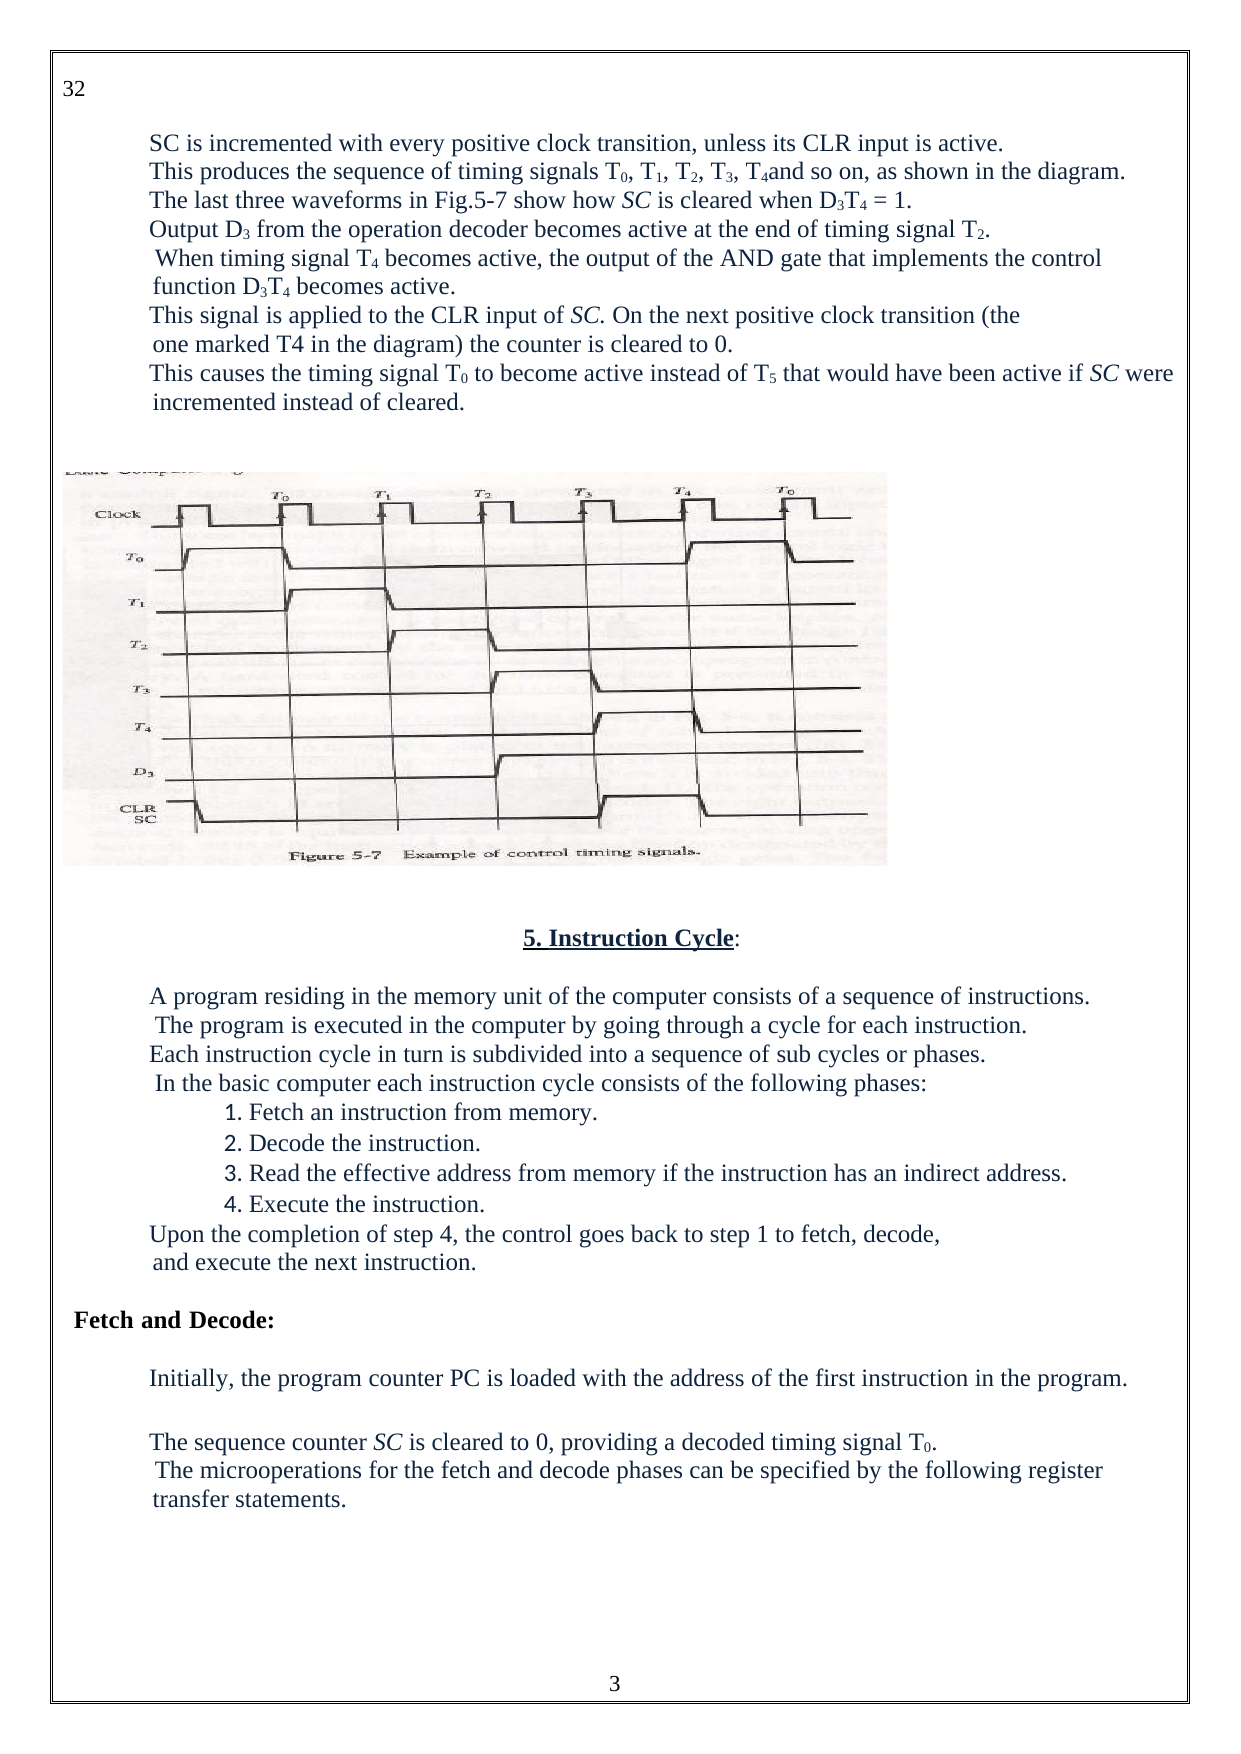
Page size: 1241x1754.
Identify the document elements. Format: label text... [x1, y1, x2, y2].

list Read the effective address from memory if the instruction has an indirect address. [224, 1158, 1187, 1188]
list Each instruction cycle in turn is subdivided into a sequence of sub cycles or phases. [115, 1039, 1187, 1068]
list This signal is applied to the CLR input of SC. On the next positive clock transition (the one marked T4 in the diagram) the counter is cleared to 0. [115, 300, 1051, 358]
list Initially, the program counter PC is loaded with the address of the first instruction in the program. [115, 1363, 1187, 1392]
list Fetch an instruction from memory. [224, 1097, 1187, 1127]
list This causes the timing signal T0 to become active instead of T5 that would have been active if SC were incremented instead of cleared. [115, 358, 1177, 415]
list The sequence counter SC is cleared to 0, providing a decoded timing signal T0. [115, 1427, 1187, 1456]
list Decode the instruction. [224, 1127, 1187, 1158]
list Execute the instruction. [224, 1188, 1187, 1219]
list This produces the sequence of timing signals T0, T1, T2, T3, T4and so on, as shown in the diagram. [115, 156, 1187, 185]
list Upon the completion of step 4, the control goes back to step 1 to fetch, decode, and execute the next instruction. [115, 1219, 963, 1276]
list The program is executed in the computer by going through a cycle for each instruction. [111, 1010, 1187, 1039]
list In the basic computer each instruction cycle consists of the following phases: [111, 1068, 1187, 1097]
list When timing signal T4 becomes active, the output of the AND gate that implements the control function D3T4 becomes active. [115, 243, 1118, 300]
list The last three waveforms in Fig.5-7 show how SC is cleared when D3T4 = 1. [115, 185, 1187, 214]
list Output D3 from the operation decoder becomes active at the end of timing signal T2. [115, 214, 1187, 243]
list SC is incremented with every positive clock transition, unless its CLR input is active. [115, 128, 1187, 156]
list A program residing in the memory unit of the computer consists of a sequence of instructions. [115, 981, 1187, 1010]
subtitle Instruction Cycle: [73, 923, 1187, 952]
list The microoperations for the fetch and decode phases can be specified by the following register transfer statements. [115, 1456, 1120, 1513]
text Fetch and Decode: [74, 1305, 1187, 1334]
picture [62, 472, 888, 866]
